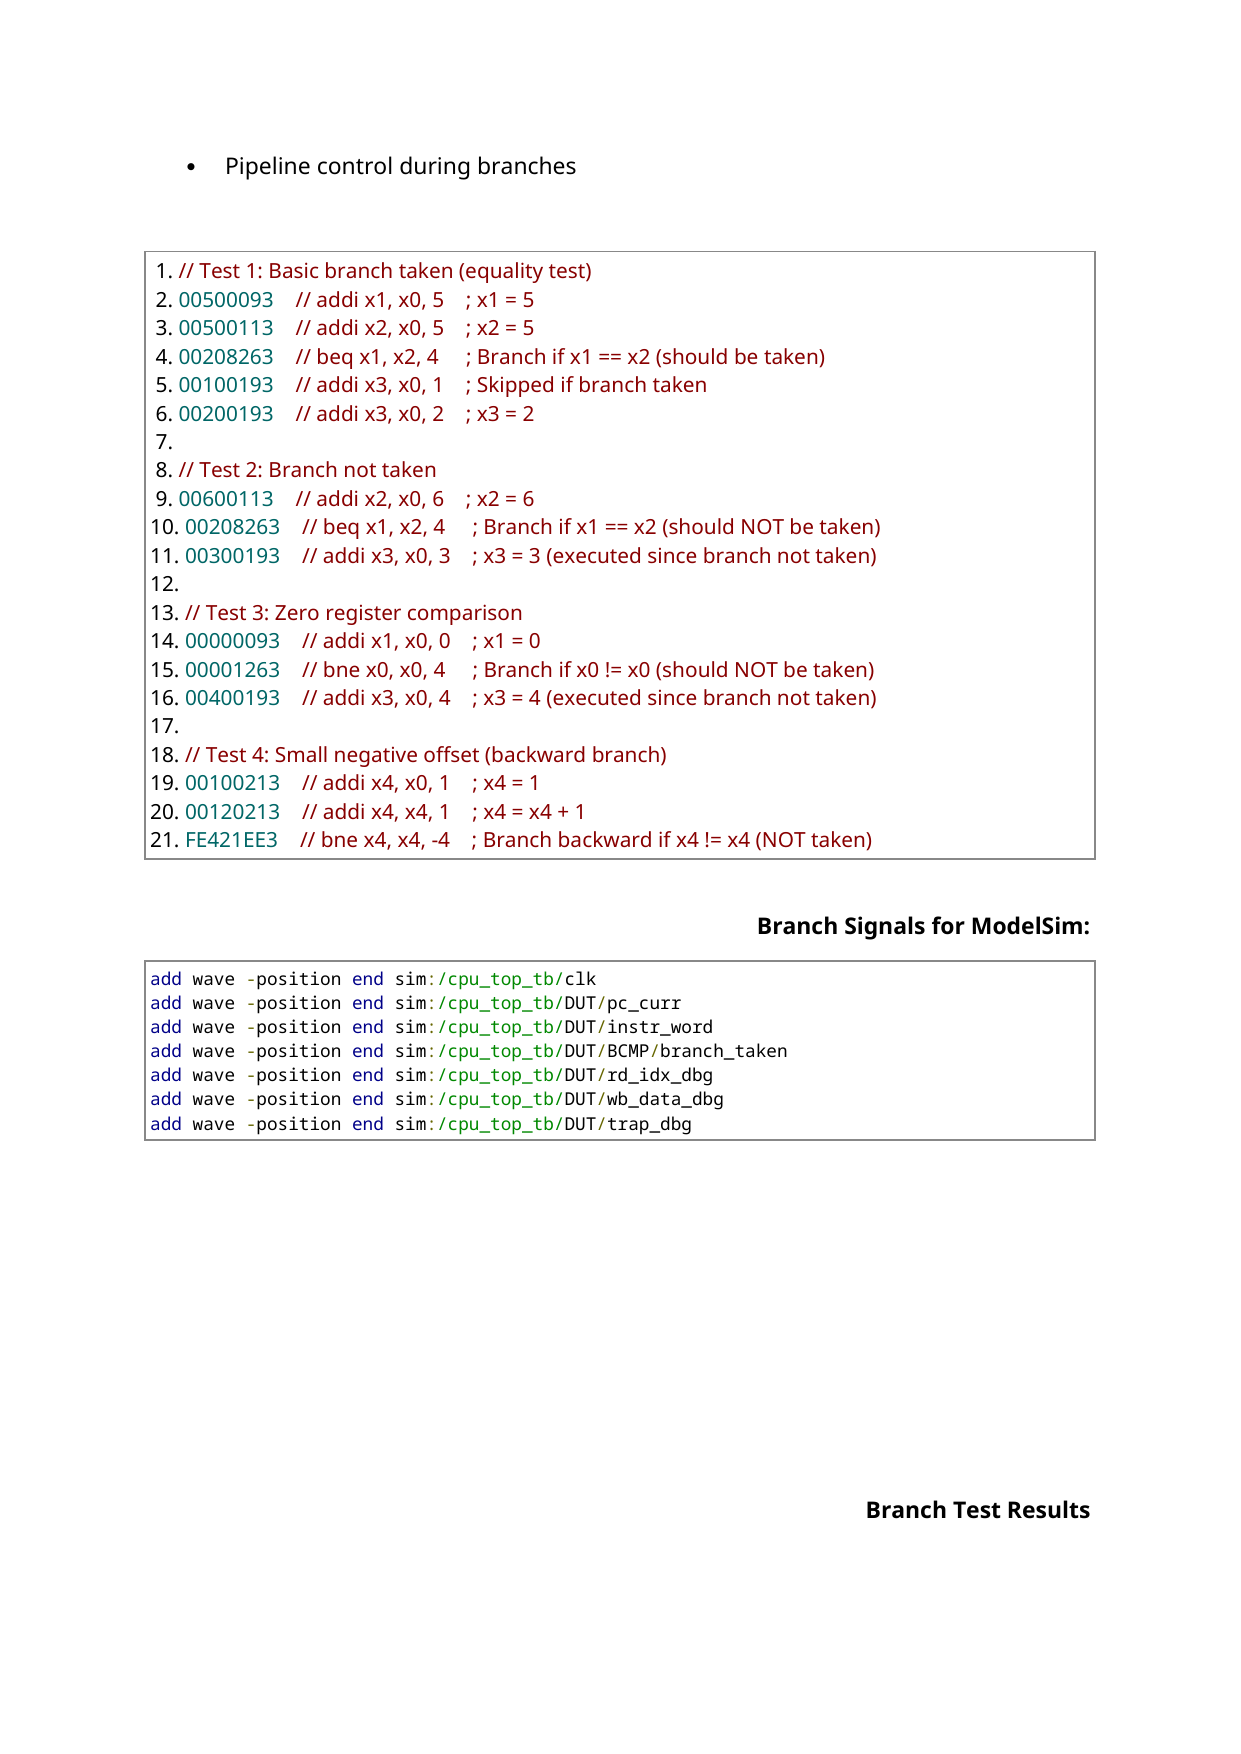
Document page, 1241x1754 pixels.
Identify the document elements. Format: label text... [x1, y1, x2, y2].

text add wave -position end sim:/cpu_top_tb/DUT/trap_dbg [146, 1105, 1094, 1139]
text 14. 00000093 // addi x1, x0, 0 ; x1 = 0 [150, 626, 1090, 655]
text 4. 00208263 // beq x1, x2, 4 ; Branch if x1 == x2 (should be taken) [150, 342, 1090, 370]
text 2. 00500093 // addi x1, x0, 5 ; x1 = 5 [150, 285, 1090, 313]
text 8. // Test 2: Branch not taken [150, 456, 1090, 484]
text 5. 00100193 // addi x3, x0, 1 ; Skipped if branch taken [150, 370, 1090, 399]
text Branch Signals for ModelSim: [150, 910, 1090, 941]
text 6. 00200193 // addi x3, x0, 2 ; x3 = 2 [150, 399, 1090, 427]
text add wave -position end sim:/cpu_top_tb/DUT/wb_data_dbg [150, 1087, 1090, 1105]
text 16. 00400193 // addi x3, x0, 4 ; x3 = 4 (executed since branch not taken) [150, 683, 1090, 712]
text Branch Test Results [150, 1494, 1090, 1525]
text 10. 00208263 // beq x1, x2, 4 ; Branch if x1 == x2 (should NOT be taken) [150, 512, 1090, 541]
text 18. // Test 4: Small negative offset (backward branch) [150, 740, 1090, 768]
text 11. 00300193 // addi x3, x0, 3 ; x3 = 3 (executed since branch not taken) [150, 541, 1090, 569]
text 1. // Test 1: Basic branch taken (equality test) [146, 252, 1094, 285]
text add wave -position end sim:/cpu_top_tb/clk [146, 962, 1094, 990]
text 7. [150, 427, 1090, 456]
list Pipeline control during branches [187, 150, 1090, 181]
text add wave -position end sim:/cpu_top_tb/DUT/rd_idx_dbg [150, 1063, 1090, 1087]
text 9. 00600113 // addi x2, x0, 6 ; x2 = 6 [150, 484, 1090, 512]
text 15. 00001263 // bne x0, x0, 4 ; Branch if x0 != x0 (should NOT be taken) [150, 655, 1090, 683]
text add wave -position end sim:/cpu_top_tb/DUT/pc_curr [150, 990, 1090, 1014]
text 19. 00100213 // addi x4, x0, 1 ; x4 = 1 [150, 768, 1090, 797]
text 12. [150, 569, 1090, 598]
text 3. 00500113 // addi x2, x0, 5 ; x2 = 5 [150, 313, 1090, 342]
text 17. [150, 712, 1090, 740]
text 21. FE421EE3 // bne x4, x4, -4 ; Branch backward if x4 != x4 (NOT taken) [146, 819, 1094, 858]
text add wave -position end sim:/cpu_top_tb/DUT/BCMP/branch_taken [150, 1038, 1090, 1063]
text 13. // Test 3: Zero register comparison [150, 598, 1090, 626]
text add wave -position end sim:/cpu_top_tb/DUT/instr_word [150, 1014, 1090, 1038]
text 20. 00120213 // addi x4, x4, 1 ; x4 = x4 + 1 [150, 797, 1090, 819]
